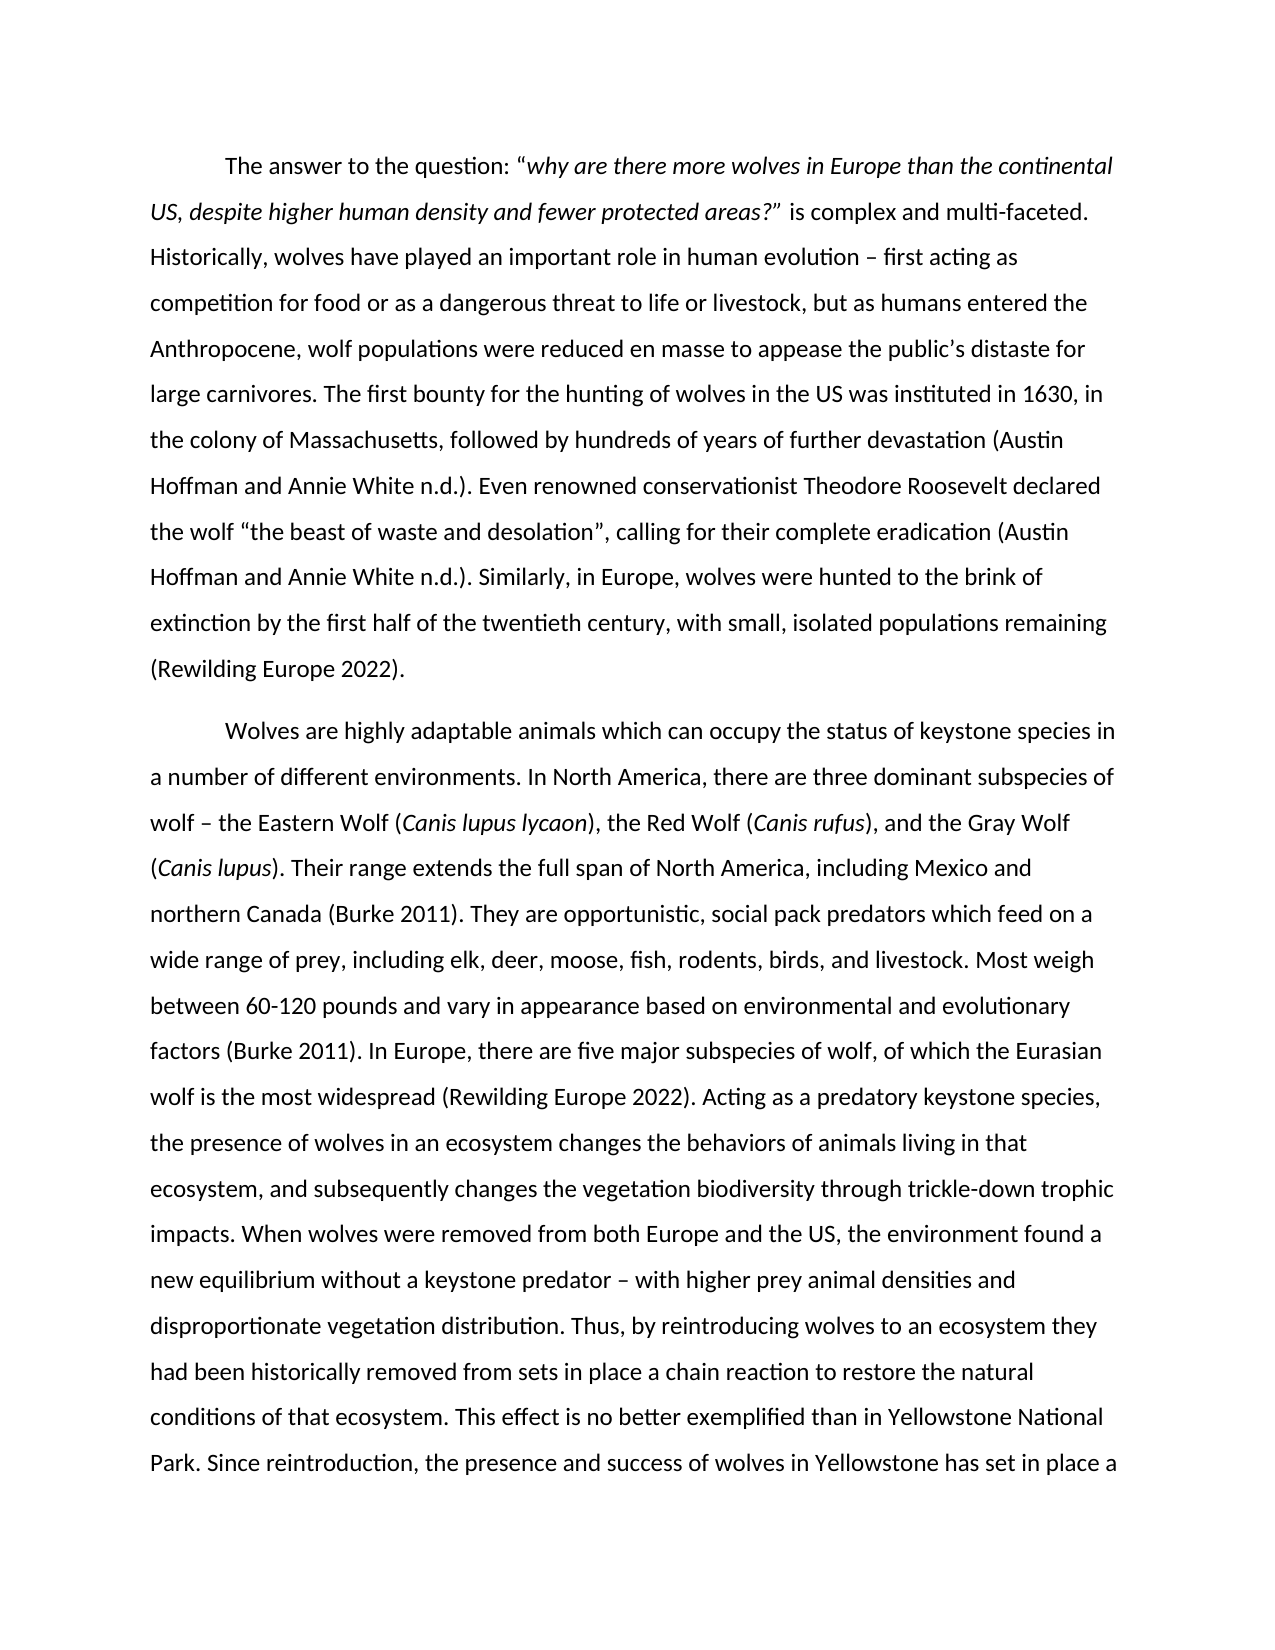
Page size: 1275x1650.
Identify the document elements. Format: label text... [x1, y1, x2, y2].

text The answer to the question: “why are there more wolves in Europe than the continental US, despite higher human density and fewer protected areas?” is complex and multi-faceted. Historically, wolves have played an important role in human evolution – first acting as competition for food or as a dangerous threat to life or livestock, but as humans entered the Anthropocene, wolf populations were reduced en masse to appease the public’s distaste for large carnivores. The first bounty for the hunting of wolves in the US was instituted in 1630, in the colony of Massachusetts, followed by hundreds of years of further devastation (Austin Hoffman and Annie White n.d.). Even renowned conservationist Theodore Roosevelt declared the wolf “the beast of waste and desolation”, calling for their complete eradication (Austin Hoffman and Annie White n.d.). Similarly, in Europe, wolves were hunted to the brink of extinction by the first half of the twentieth century, with small, isolated populations remaining (Rewilding Europe 2022). [150, 150, 1125, 683]
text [150, 715, 1125, 1478]
